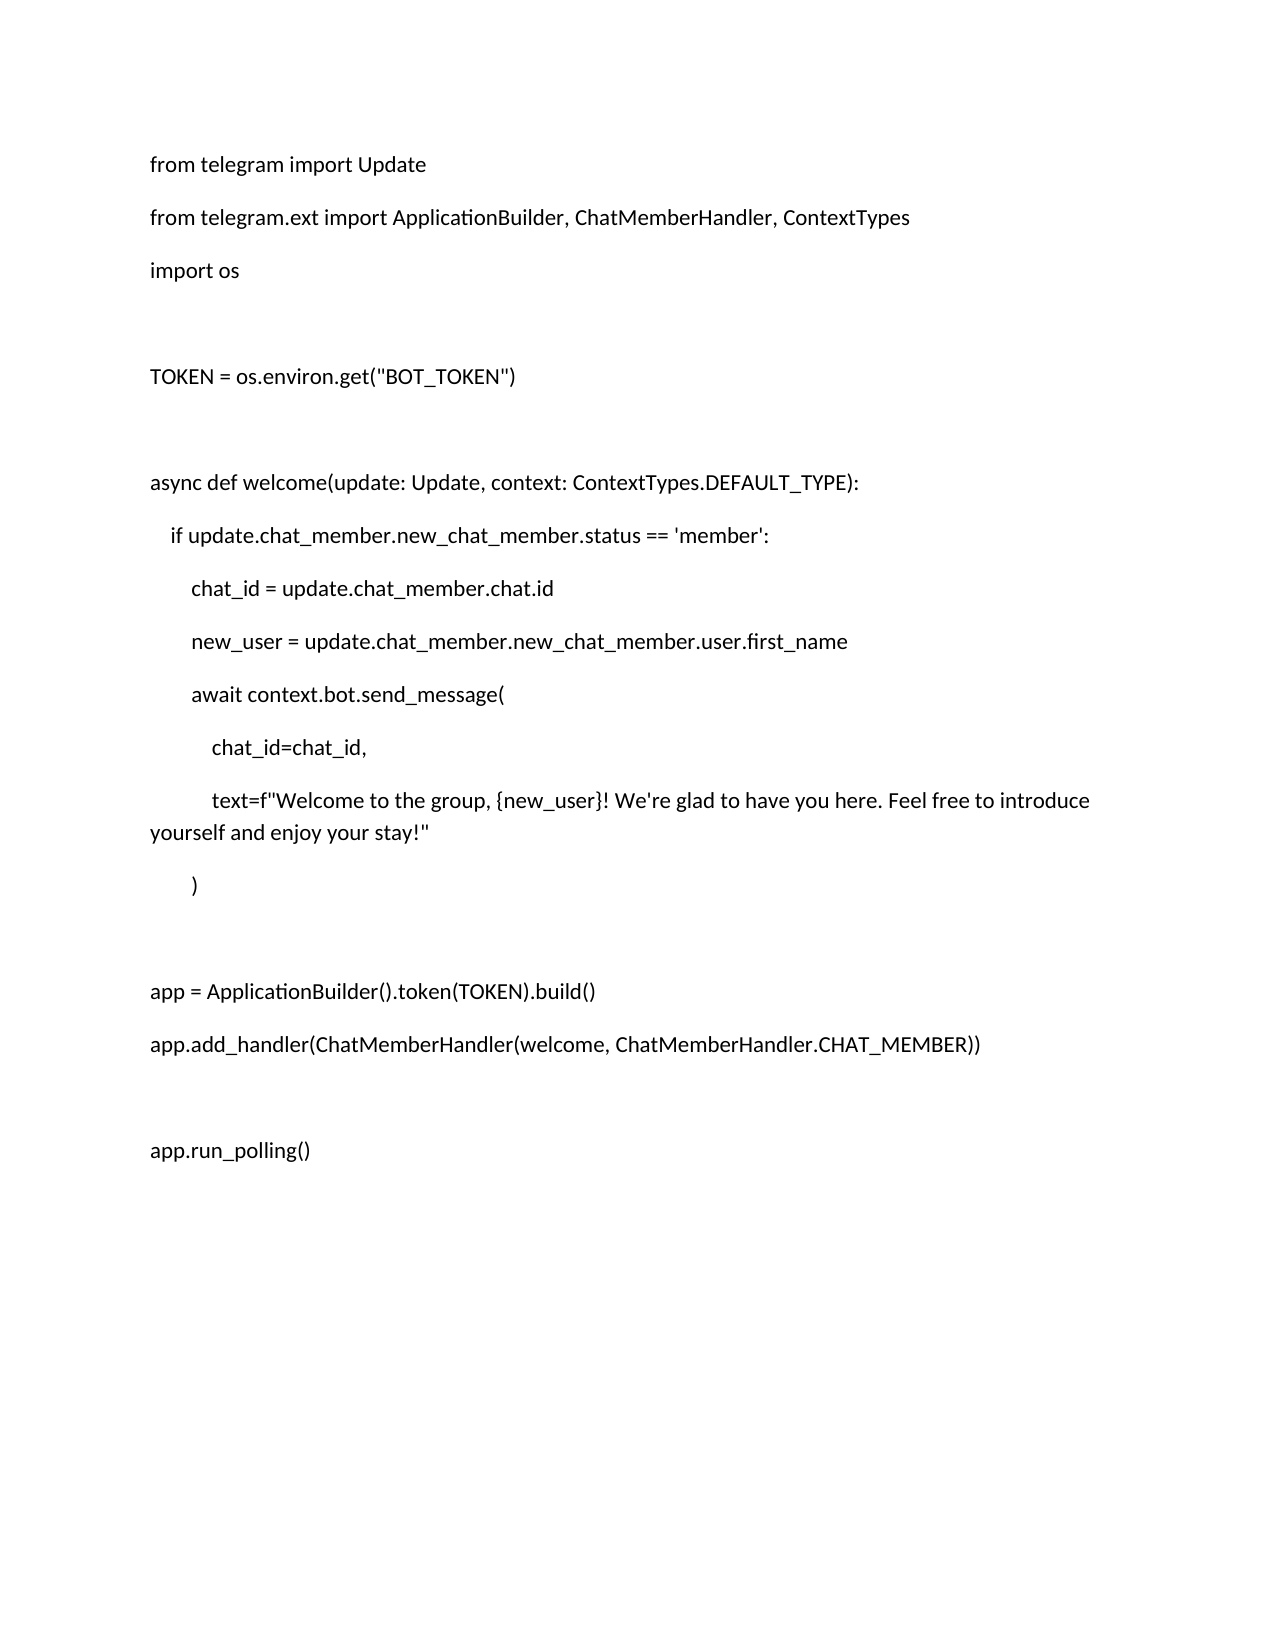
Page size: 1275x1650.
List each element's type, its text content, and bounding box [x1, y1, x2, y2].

text from telegram.ext import ApplicationBuilder, ChatMemberHandler, ContextTypes [150, 203, 1125, 231]
text new_user = update.chat_member.new_chat_member.user.first_name [150, 627, 1125, 655]
text chat_id = update.chat_member.chat.id [150, 574, 1125, 602]
text await context.bot.send_message( [150, 680, 1125, 708]
text from telegram import Update [150, 150, 1125, 178]
text text=f"Welcome to the group, {new_user}! We're glad to have you here. Feel free to introduce yourself and enjoy your stay!" [150, 786, 1125, 846]
text async def welcome(update: Update, context: ContextTypes.DEFAULT_TYPE): [150, 468, 1125, 496]
text app.add_handler(ChatMemberHandler(welcome, ChatMemberHandler.CHAT_MEMBER)) [150, 1031, 1125, 1058]
text if update.chat_member.new_chat_member.status == 'member': [150, 521, 1125, 549]
text app.run_polling() [150, 1137, 1125, 1164]
text ) [150, 871, 1125, 899]
text chat_id=chat_id, [150, 733, 1125, 761]
text app = ApplicationBuilder().token(TOKEN).build() [150, 977, 1125, 1006]
text TOKEN = os.environ.get("BOT_TOKEN") [150, 362, 1125, 390]
text import os [150, 256, 1125, 284]
